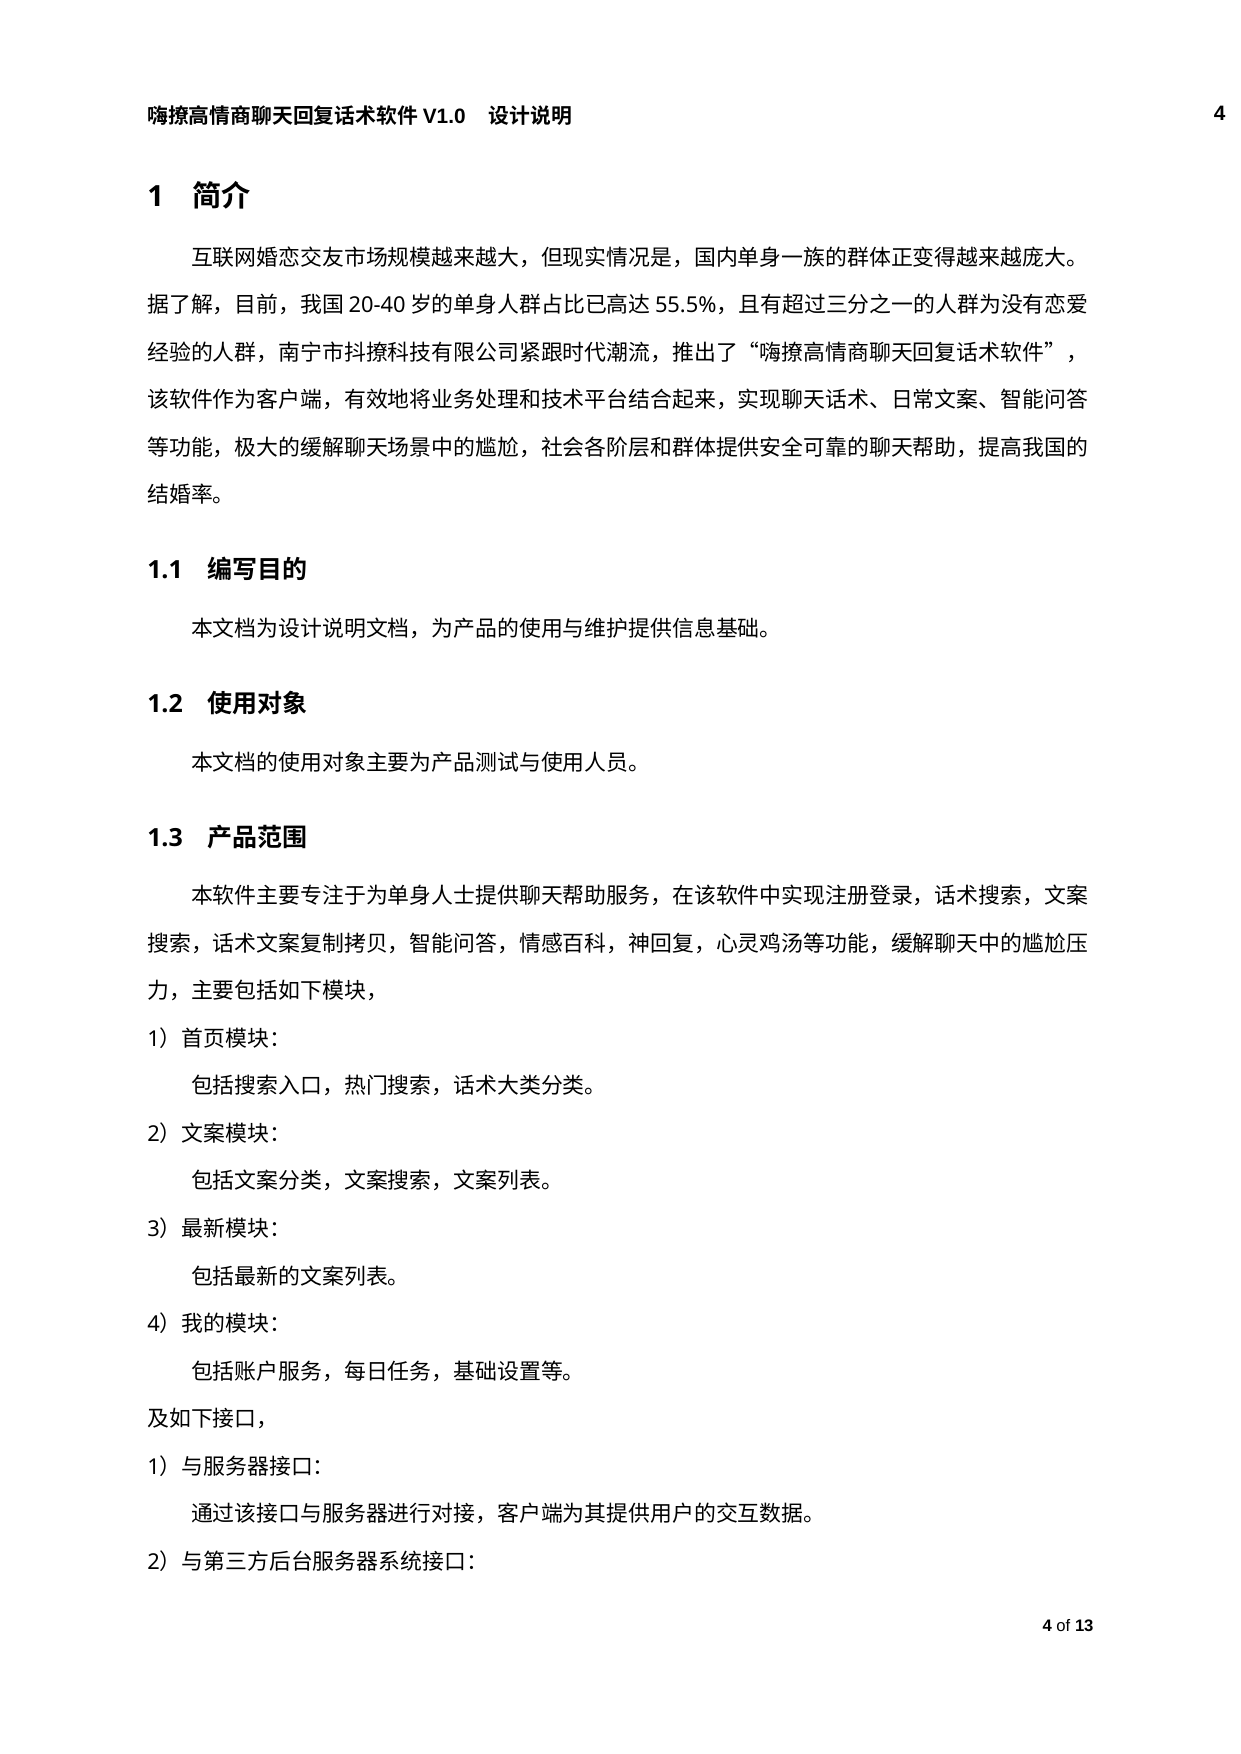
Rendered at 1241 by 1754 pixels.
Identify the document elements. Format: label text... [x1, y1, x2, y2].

text 包括最新的文案列表。 [147, 1259, 1093, 1290]
list 与第三方后台服务器系统接口： [147, 1544, 1093, 1576]
subtitle 简介 [147, 172, 1093, 214]
list 我的模块： [147, 1306, 1093, 1338]
text 本文档的使用对象主要为产品测试与使用人员。 [147, 744, 1093, 776]
text 及如下接口， [147, 1401, 1093, 1433]
subtitle 使用对象 [147, 683, 1093, 719]
text 本软件主要专注于为单身人士提供聊天帮助服务，在该软件中实现注册登录，话术搜索，文案搜索，话术文案复制拷贝，智能问答，情感百科，神回复，心灵鸡汤等功能，缓解聊天中的尴尬压力，主要包括如下模块， [147, 878, 1093, 1005]
subtitle 产品范围 [147, 817, 1093, 853]
list 与服务器接口： [147, 1449, 1093, 1481]
subtitle 编写目的 [147, 549, 1093, 586]
list 文案模块： [147, 1116, 1093, 1148]
list 最新模块： [147, 1211, 1093, 1243]
text 包括搜索入口，热门搜索，话术大类分类。 [147, 1068, 1093, 1100]
text 本文档为设计说明文档，为产品的使用与维护提供信息基础。 [147, 611, 1093, 642]
text 包括账户服务，每日任务，基础设置等。 [147, 1354, 1093, 1385]
text 通过该接口与服务器进行对接，客户端为其提供用户的交互数据。 [147, 1496, 1093, 1528]
text 互联网婚恋交友市场规模越来越大，但现实情况是，国内单身一族的群体正变得越来越庞大。据了解，目前，我国20-40岁的单身人群占比已高达55.5%，且有超过三分之一的人群为没有恋爱经验的人群，南宁市抖撩科技有限公司紧跟时代潮流，推出了“嗨撩高情商聊天回复话术软件”，该软件作为客户端，有效地将业务处理和技术平台结合起来，实现聊天话术、日常文案、智能问答等功能，极大的缓解聊天场景中的尴尬，社会各阶层和群体提供安全可靠的聊天帮助，提高我国的结婚率。 [147, 239, 1093, 509]
list 首页模块： [147, 1021, 1093, 1053]
text 包括文案分类，文案搜索，文案列表。 [147, 1163, 1093, 1195]
